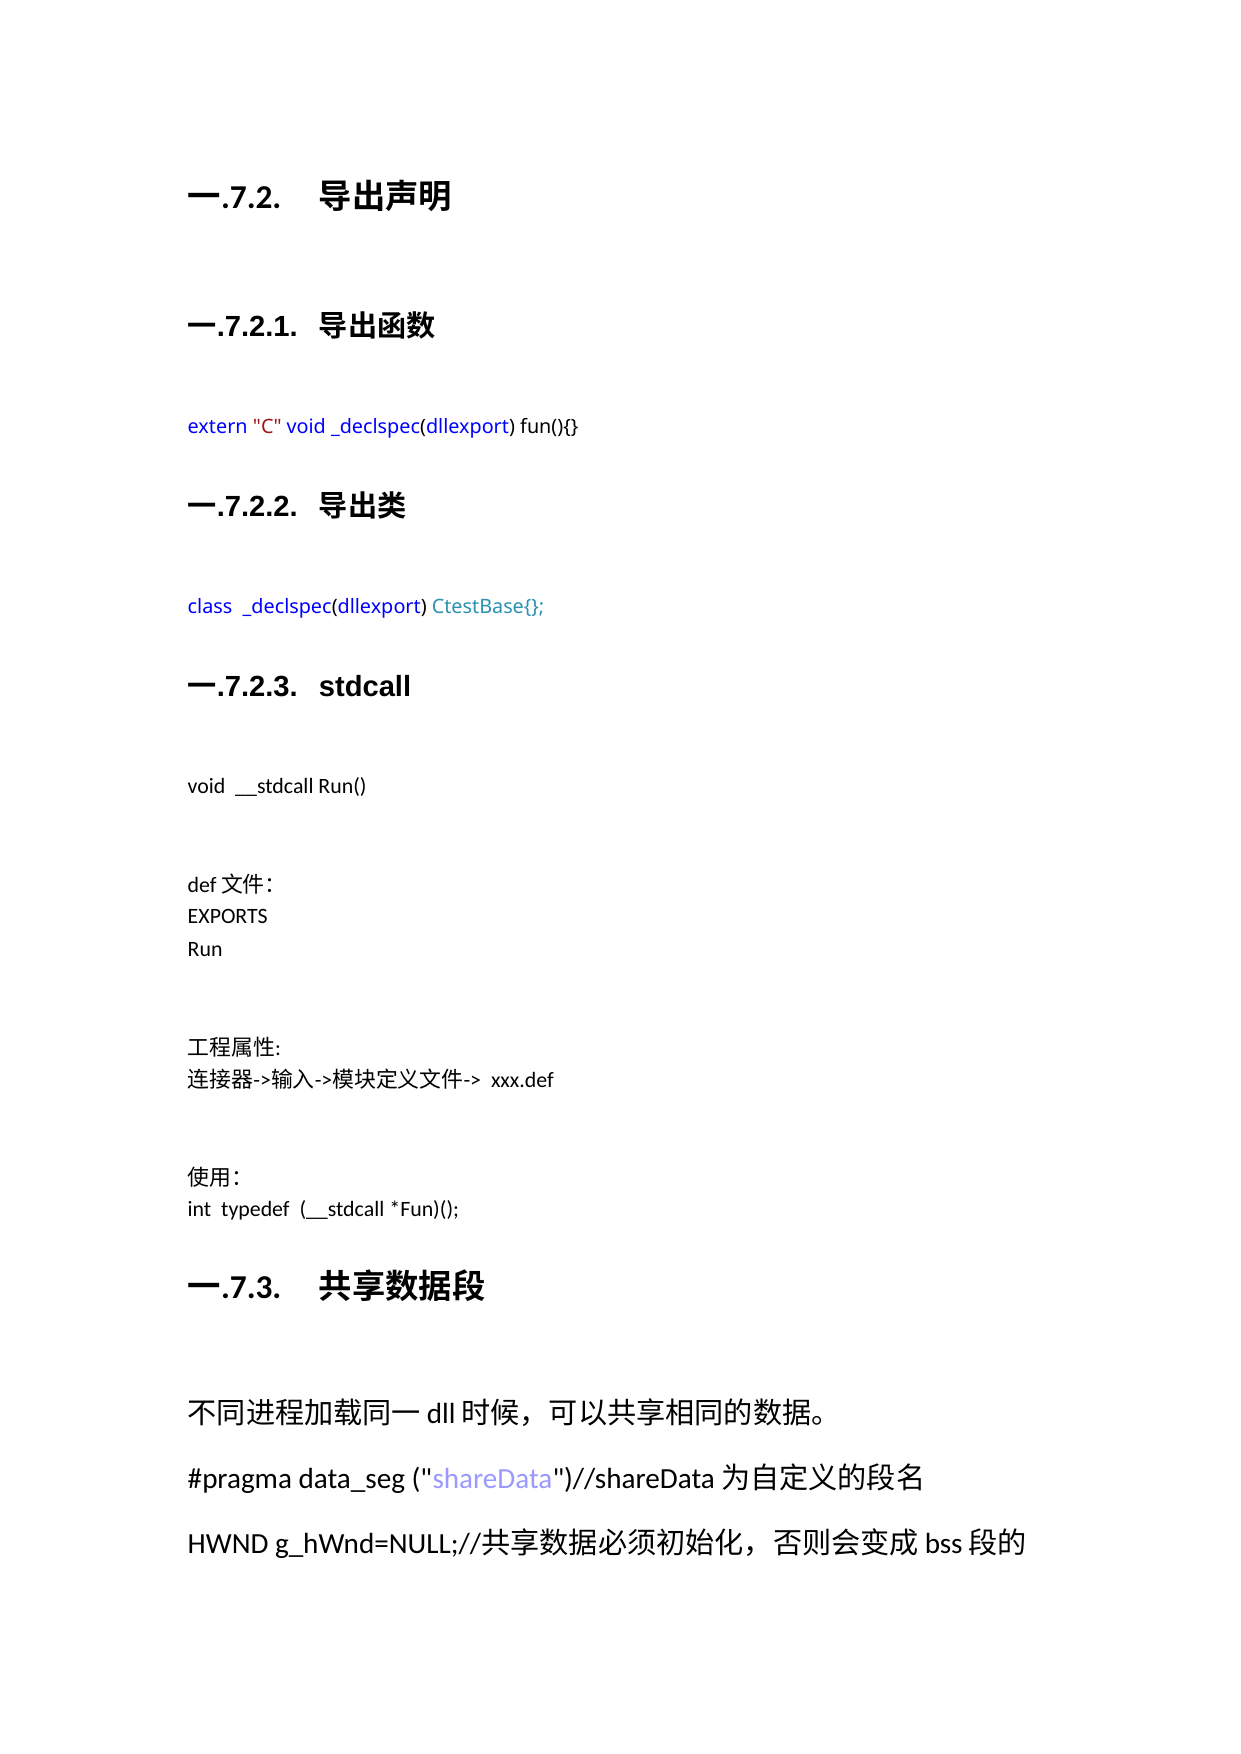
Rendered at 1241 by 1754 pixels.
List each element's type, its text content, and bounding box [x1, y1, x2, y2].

subtitle stdcall [187, 651, 1053, 716]
text 连接器->输入->模块定义文件-> xxx.def [187, 1062, 1053, 1094]
text def文件： [187, 867, 1053, 899]
text HWND g_hWnd=NULL;//共享数据必须初始化，否则会变成bss段的 [187, 1508, 1053, 1573]
text int typedef (__stdcall *Fun)(); [187, 1192, 1053, 1224]
text 不同进程加载同一dll时候，可以共享相同的数据。 [187, 1378, 1053, 1443]
text Run [187, 932, 1053, 964]
text EXPORTS [187, 899, 1053, 932]
text class _declspec(dllexport) CtestBase{}; [187, 589, 1053, 622]
text extern "C" void _declspec(dllexport) fun(){} [187, 409, 1053, 442]
subtitle 导出类 [187, 471, 1053, 536]
text 工程属性: [187, 1029, 1053, 1062]
subtitle 共享数据段 [187, 1252, 1053, 1317]
text #pragma data_seg ("shareData")//shareData为自定义的段名 [187, 1443, 1053, 1508]
text void __stdcall Run() [187, 769, 1053, 802]
subtitle 导出函数 [187, 291, 1053, 356]
text 使用： [187, 1159, 1053, 1192]
subtitle 导出声明 [187, 162, 1053, 227]
